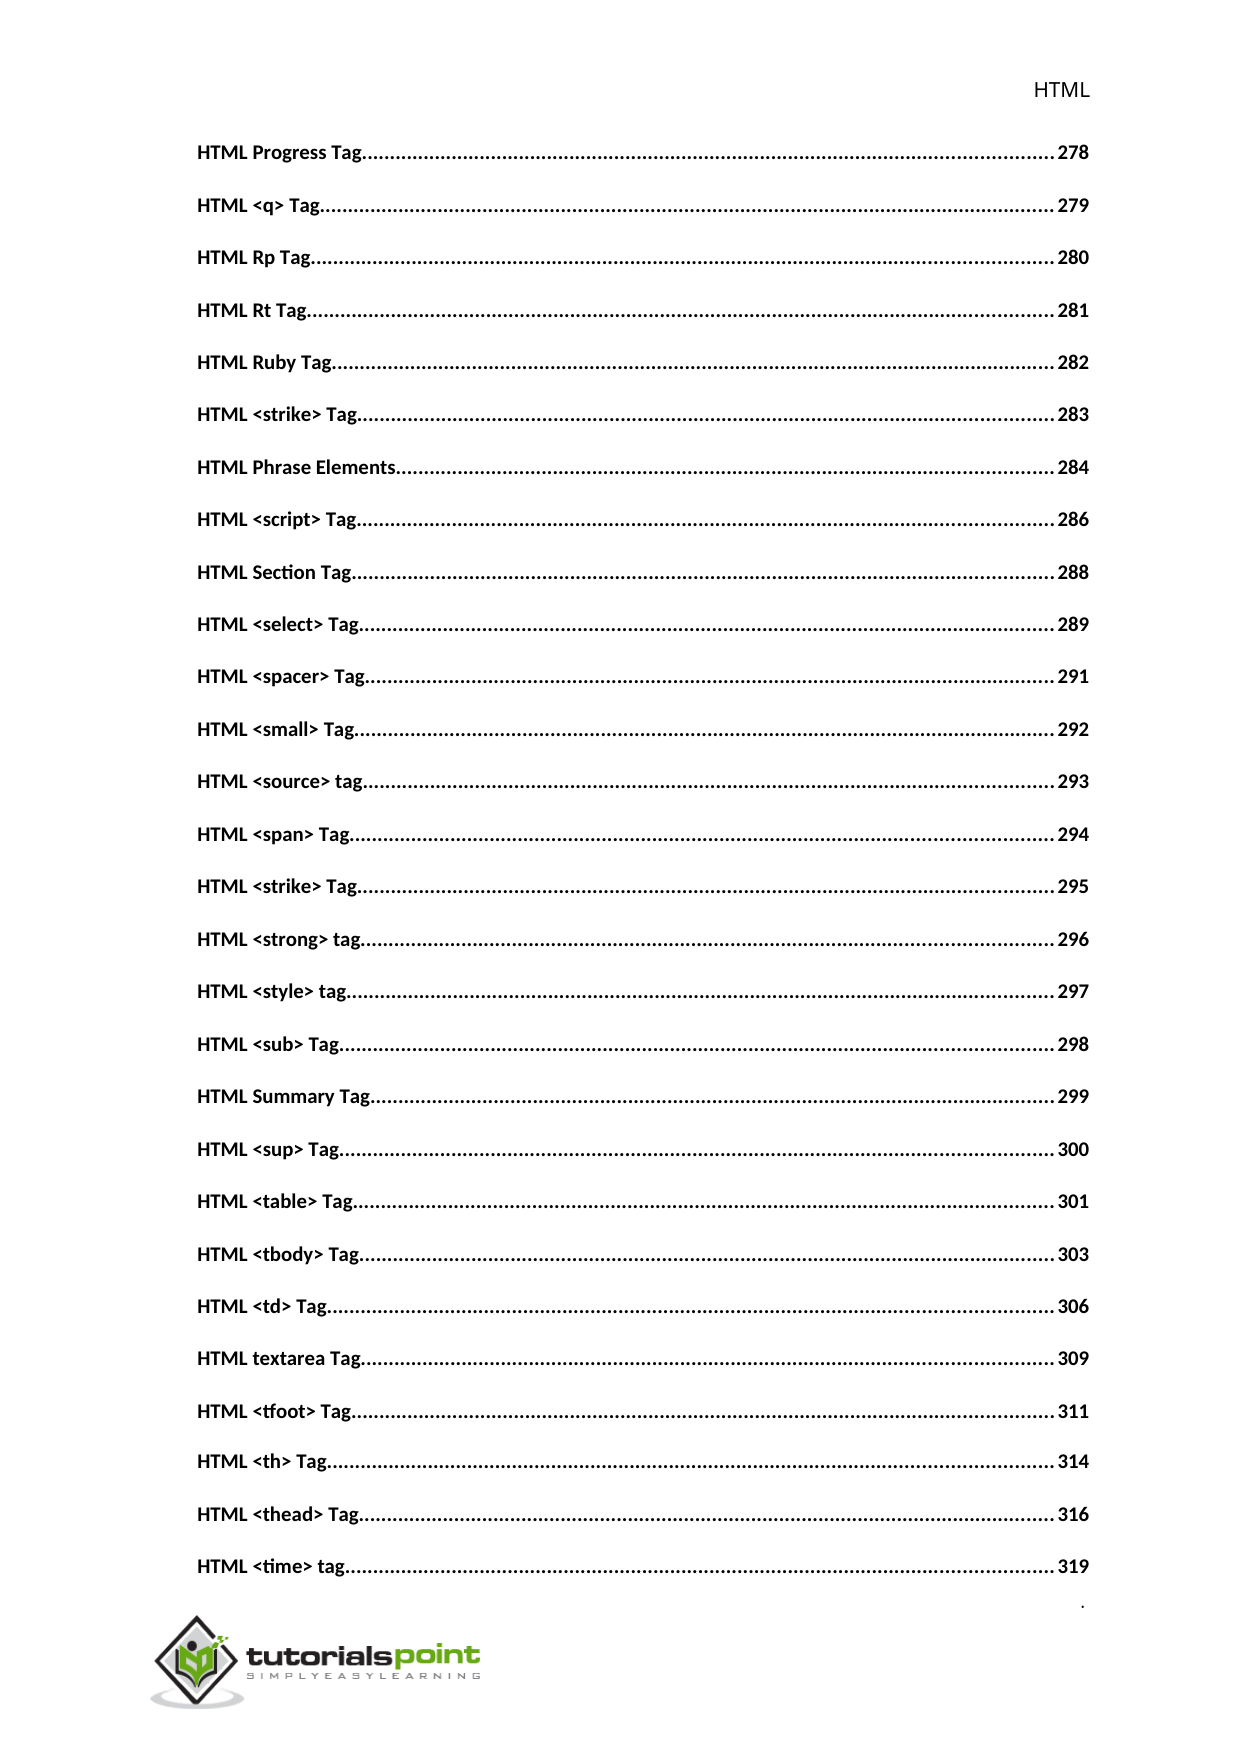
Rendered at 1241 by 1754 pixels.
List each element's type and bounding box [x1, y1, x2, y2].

picture [150, 1615, 481, 1709]
